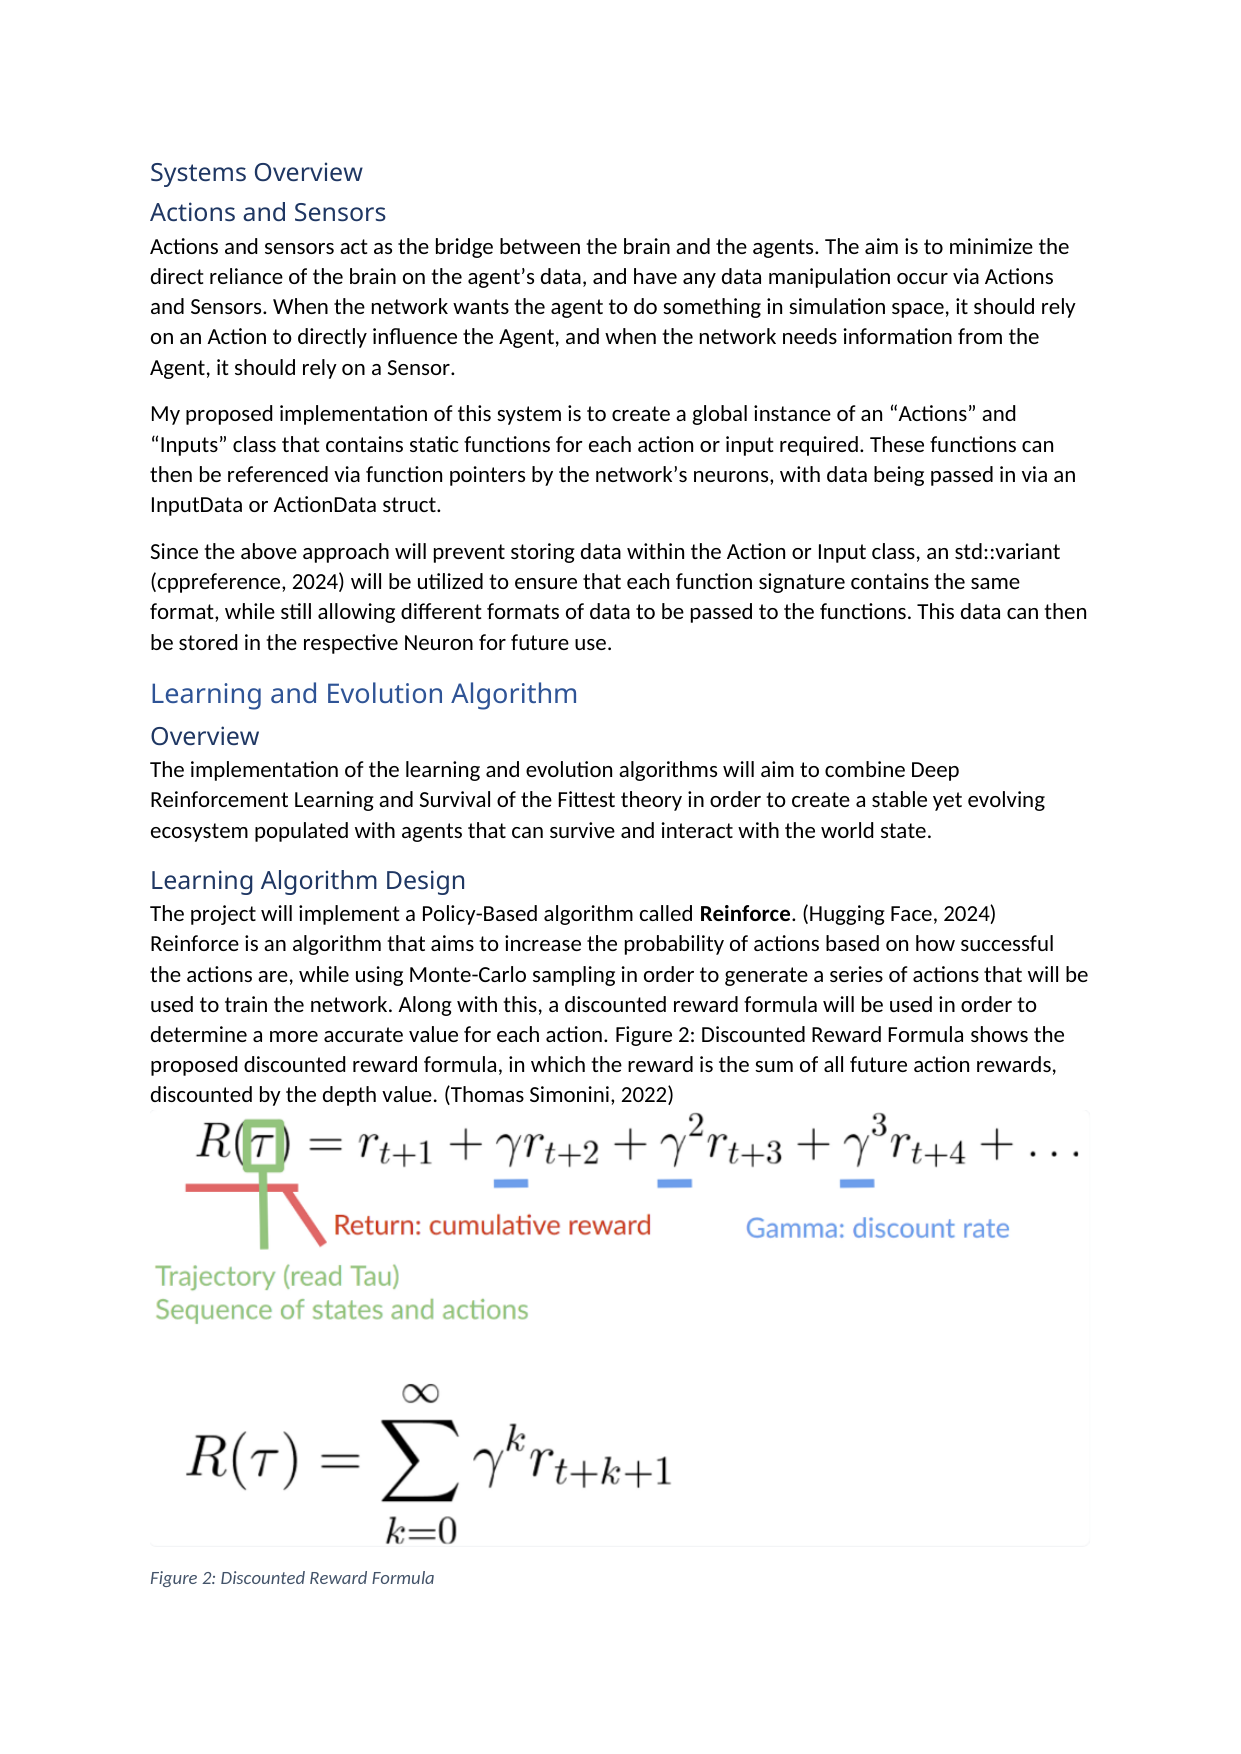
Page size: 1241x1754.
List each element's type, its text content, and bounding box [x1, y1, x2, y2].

subtitle Actions and Sensors [150, 195, 1090, 229]
subtitle Overview [150, 718, 1090, 753]
subtitle Systems Overview [150, 154, 1090, 188]
text Actions and sensors act as the bridge between the brain and the agents. The aim is to minimize the direct reliance of the brain on the agent’s data, and have any data manipulation occur via Actions and Sensors. When the network wants the agent to do something in simulation space, it should rely on an Action to directly influence the Agent, and when the network needs information from the Agent, it should rely on a Sensor. [150, 232, 1090, 381]
text The implementation of the learning and evolution algorithms will aim to combine Deep Reinforcement Learning and Survival of the Fittest theory in order to create a stable yet evolving ecosystem populated with agents that can survive and interact with the world state. [150, 755, 1090, 844]
text Since the above approach will prevent storing data within the Action or Input class, an std::variant will be utilized to ensure that each function signature contains the same format, while still allowing different formats of data to be passed to the functions. This data can then be stored in the respective Neuron for future use. [150, 537, 1090, 656]
text The project will implement a Policy-Based algorithm called Reinforce. Reinforce is an algorithm that aims to increase the probability of actions based on how successful the actions are, while using Monte-Carlo sampling in order to generate a series of actions that will be used to train the network. Along with this, a discounted reward formula will be used in order to determine a more accurate value for each action. Figure 3 shows the proposed discounted reward formula, in which the reward is the sum of all future action rewards, discounted by the depth value. [150, 899, 1090, 1110]
text My proposed implementation of this system is to create a global instance of an “Actions” and “Inputs” class that contains static functions for each action or input required. These functions can then be referenced via function pointers by the network’s neurons, with data being passed in via an InputData or ActionData struct. [150, 399, 1090, 518]
subtitle Learning Algorithm Design [150, 863, 1090, 897]
picture [150, 1110, 1091, 1547]
text Figure 2: Discounted Reward Formula [150, 1566, 1090, 1589]
subtitle Learning and Evolution Algorithm [150, 674, 1090, 711]
